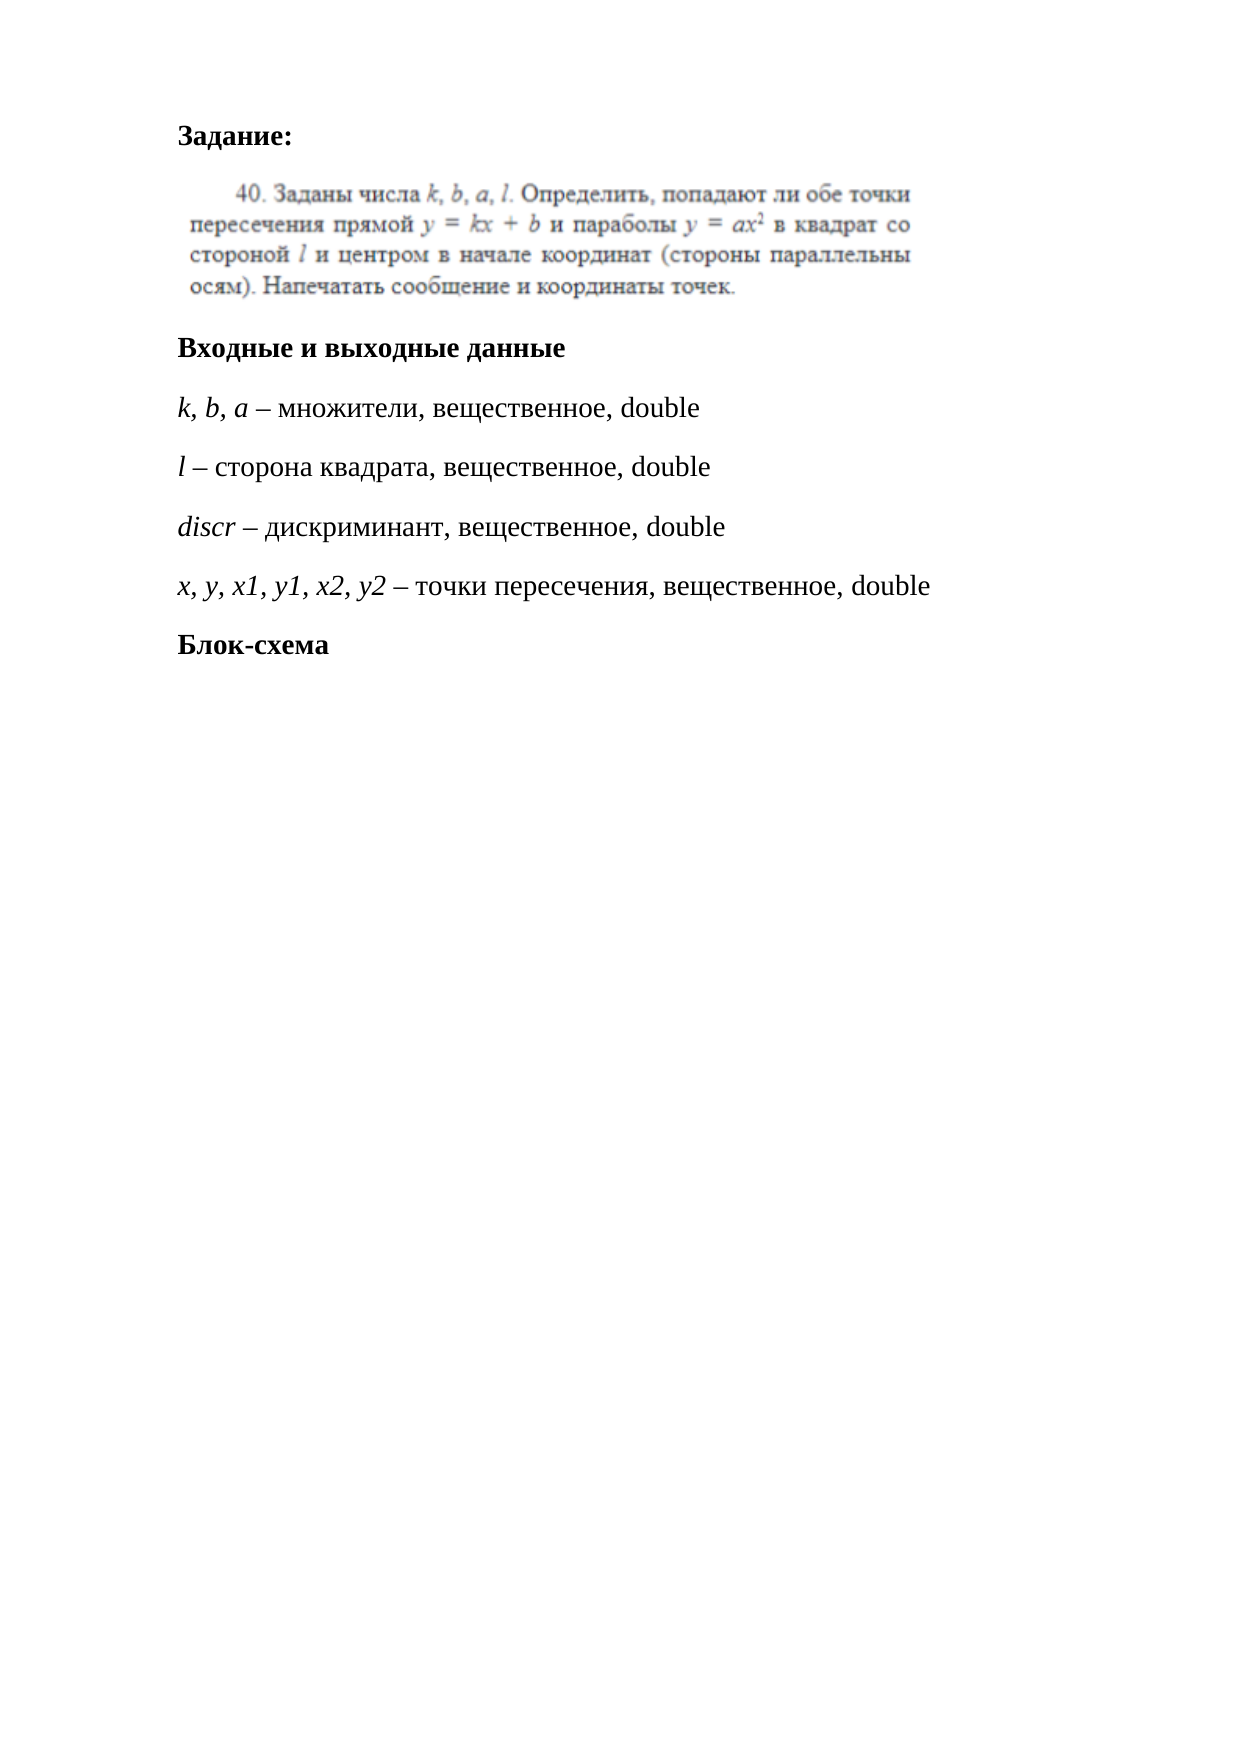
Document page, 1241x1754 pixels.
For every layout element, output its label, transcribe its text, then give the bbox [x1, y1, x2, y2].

text discr – дискриминант, вещественное, double [177, 509, 1152, 542]
text Блок-схема [177, 627, 1152, 661]
text Задание: [177, 118, 1152, 152]
text Входные и выходные данные [177, 331, 1152, 364]
text x, y, x1, y1, x2, y2 – точки пересечения, вещественное, double [177, 568, 1152, 602]
text l – сторона квадрата, вещественное, double [177, 449, 1152, 483]
picture [177, 177, 943, 306]
text k, b, a – множители, вещественное, double [177, 390, 1152, 423]
